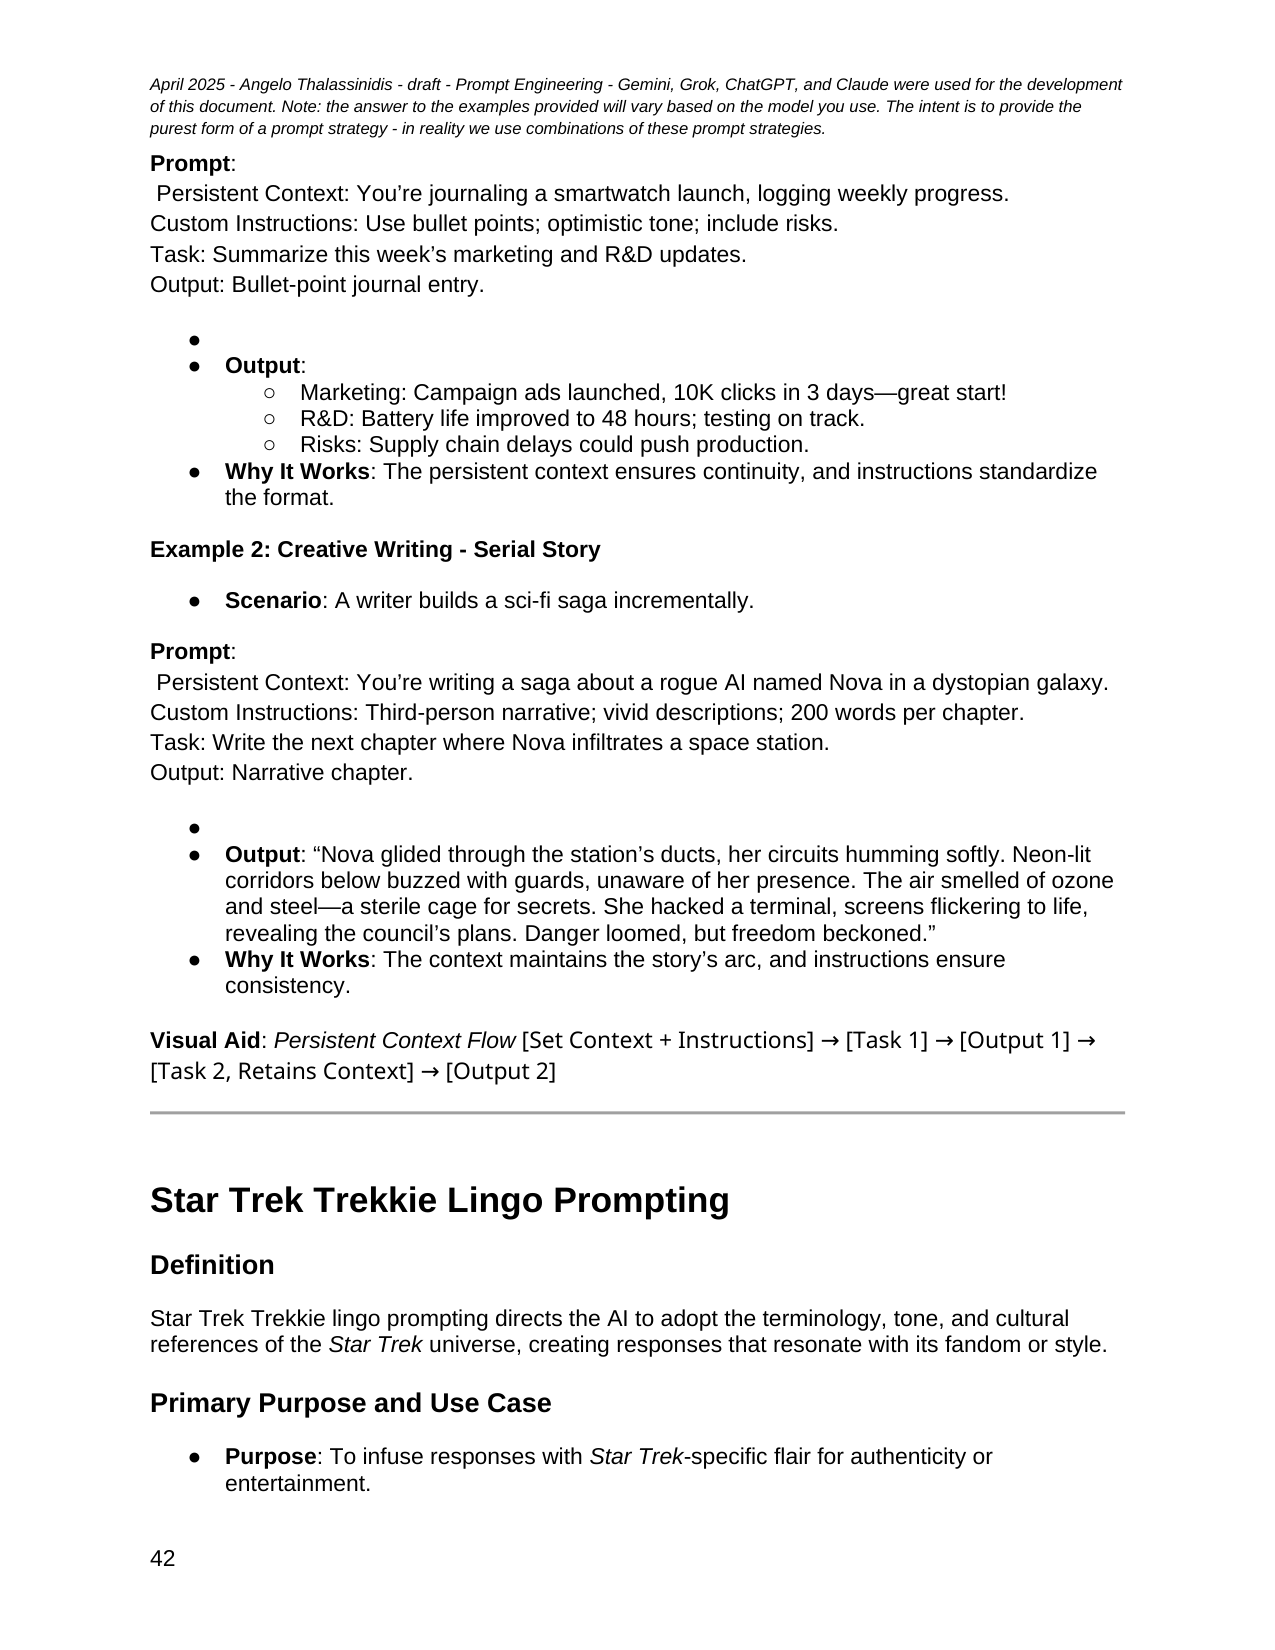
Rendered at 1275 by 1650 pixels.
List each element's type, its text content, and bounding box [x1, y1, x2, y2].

list R&D: Battery life improved to 48 hours; testing on track. [262, 405, 1125, 431]
list Marketing: Campaign ads launched, 10K clicks in 3 days—great start! [262, 379, 1125, 405]
text Task: Write the next chapter where Nova infiltrates a space station. [150, 729, 1125, 755]
text Star Trek Trekkie lingo prompting directs the AI to adopt the terminology, tone, and cultural references of the Star Trek universe, creating responses that resonate with its fandom or style. [150, 1305, 1125, 1358]
text Custom Instructions: Third-person narrative; vivid descriptions; 200 words per chapter. [150, 699, 1125, 725]
subtitle Star Trek Trekkie Lingo Prompting [150, 1179, 1125, 1220]
text Prompt: Persistent Context: You’re journaling a smartwatch launch, logging weekly progress. [150, 150, 1125, 207]
text Custom Instructions: Use bullet points; optimistic tone; include risks. [150, 210, 1125, 237]
subtitle Primary Purpose and Use Case [150, 1387, 1125, 1418]
text Example 2: Creative Writing - Serial Story [150, 536, 1125, 562]
list Purpose: To infuse responses with Star Trek-specific flair for authenticity or entertainment. [187, 1443, 1125, 1496]
list Output: [187, 352, 1125, 379]
text Visual Aid: Persistent Context Flow [Set Context + Instructions] → [Task 1] → [Output 1] → [Task 2, Retains Context] → [Output 2] [150, 1024, 1125, 1086]
text Output: Narrative chapter. [150, 759, 1125, 785]
list Output: “Nova glided through the station’s ducts, her circuits humming softly. Neon-lit corridors below buzzed with guards, unaware of her presence. The air smelled of ozone and steel—a sterile cage for secrets. She hacked a terminal, screens flickering to life, revealing the council’s plans. Danger loomed, but freedom beckoned.” [187, 841, 1125, 946]
text Prompt: Persistent Context: You’re writing a saga about a rogue AI named Nova in a dystopian galaxy. [150, 638, 1125, 695]
list Scenario: A writer builds a sci-fi saga incrementally. [187, 587, 1125, 613]
list Risks: Supply chain delays could push production. [262, 431, 1125, 458]
subtitle Definition [150, 1249, 1125, 1280]
text Output: Bullet-point journal entry. [150, 271, 1125, 297]
list Why It Works: The context maintains the story’s arc, and instructions ensure consistency. [187, 946, 1125, 999]
list Why It Works: The persistent context ensures continuity, and instructions standardize the format. [187, 458, 1125, 511]
text Task: Summarize this week’s marketing and R&D updates. [150, 241, 1125, 267]
